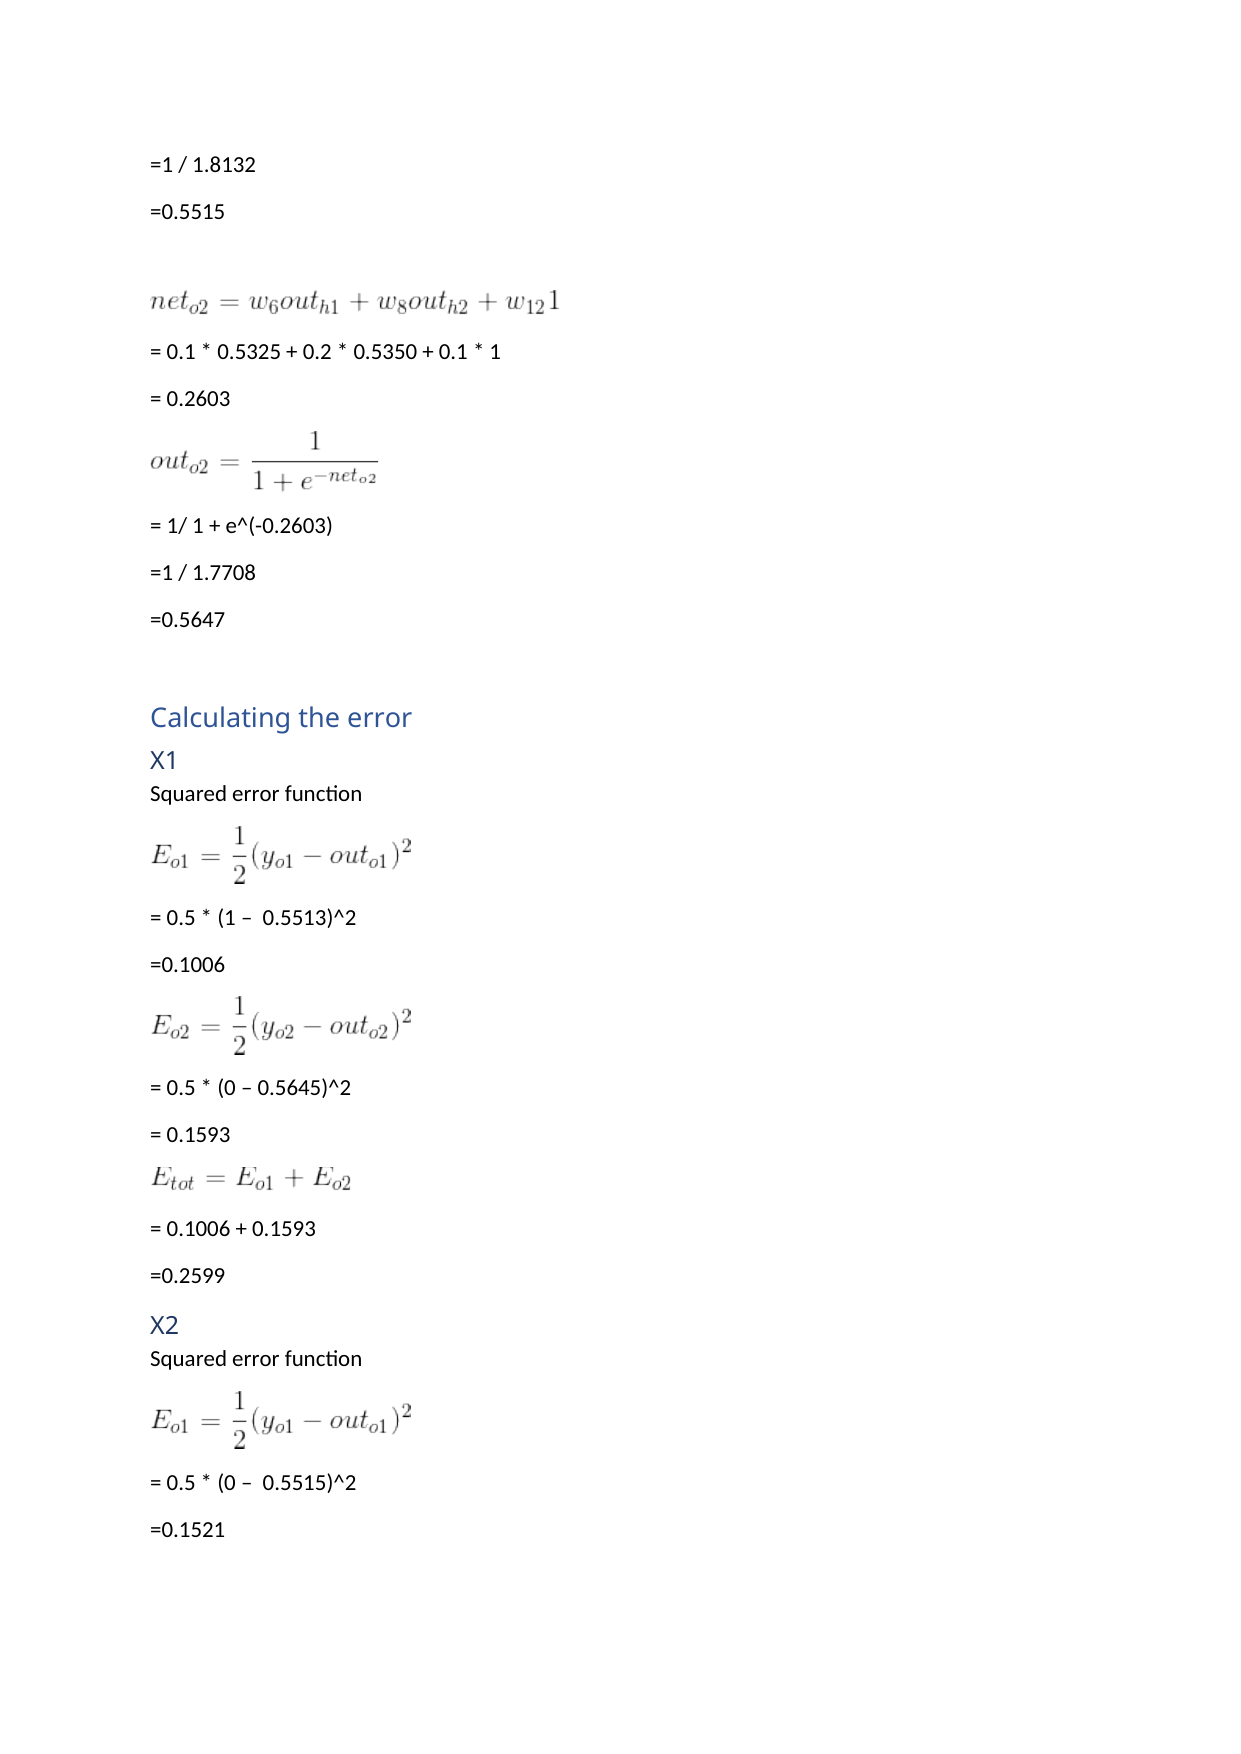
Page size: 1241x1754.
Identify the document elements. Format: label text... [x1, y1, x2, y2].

text = 1/ 1 + e^(-0.2603) [150, 511, 1090, 539]
text =0.1006 [150, 950, 1090, 978]
text = 0.2603 [150, 384, 1090, 412]
text =0.1521 [150, 1515, 1090, 1543]
text =1 / 1.7708 [150, 558, 1090, 586]
text Squared error function [150, 779, 1090, 807]
text = 0.1 * 0.5325 + 0.2 * 0.5350 + 0.1 * 1 [150, 337, 1090, 366]
text =0.5515 [150, 197, 1090, 225]
text Squared error function [150, 1344, 1090, 1372]
text = 0.5 * (1 – 0.5513)^2 [150, 903, 1090, 931]
picture [150, 826, 411, 884]
picture [150, 1391, 411, 1449]
text = 0.5 * (0 – 0.5645)^2 [150, 1073, 1090, 1101]
picture [150, 996, 411, 1055]
text =0.2599 [150, 1261, 1090, 1289]
picture [150, 431, 379, 493]
subtitle X2 [150, 1308, 1090, 1342]
subtitle Calculating the error [150, 698, 1090, 735]
text =1 / 1.8132 [150, 150, 1090, 178]
text =0.5647 [150, 605, 1090, 633]
picture [150, 290, 560, 316]
picture [150, 1167, 350, 1192]
text = 0.1593 [150, 1120, 1090, 1148]
text = 0.1006 + 0.1593 [150, 1214, 1090, 1242]
subtitle X1 [150, 742, 1090, 777]
text = 0.5 * (0 – 0.5515)^2 [150, 1468, 1090, 1496]
